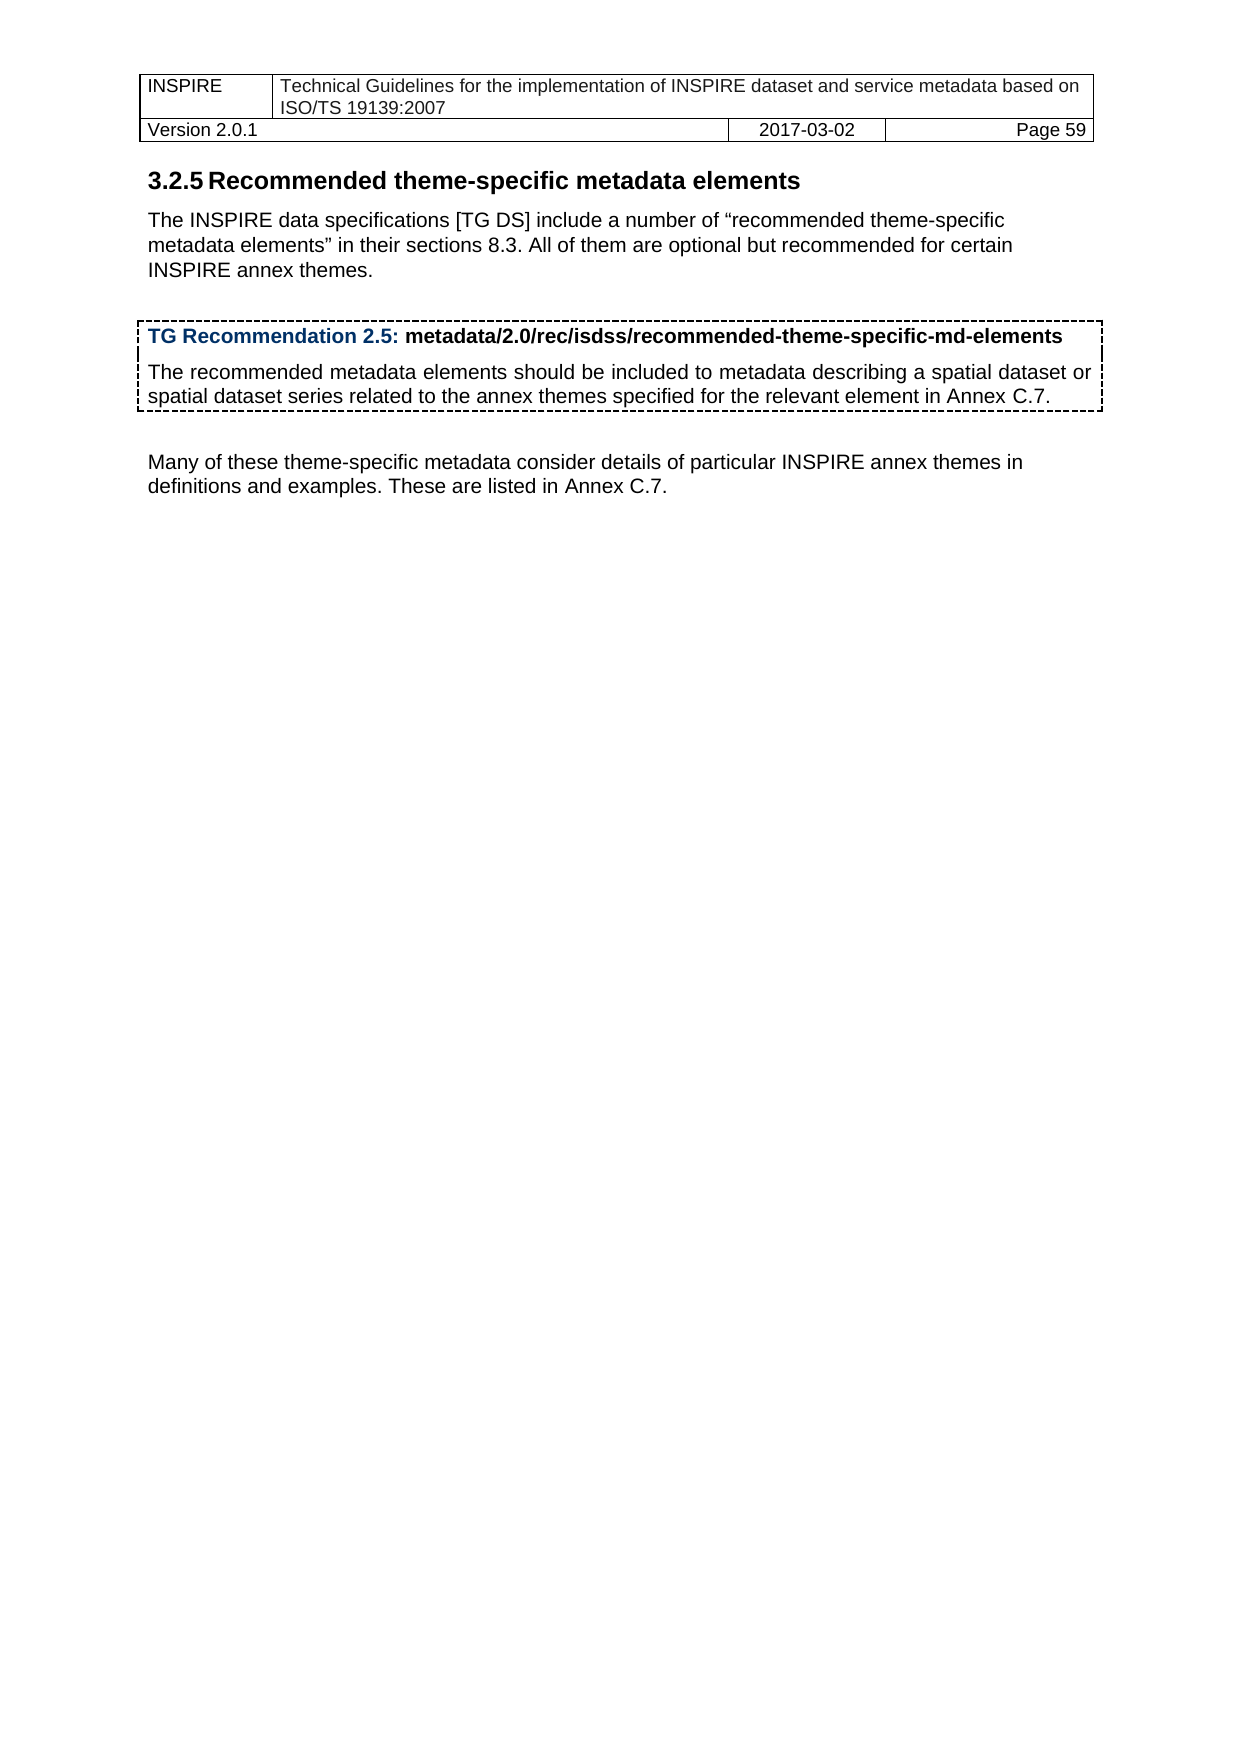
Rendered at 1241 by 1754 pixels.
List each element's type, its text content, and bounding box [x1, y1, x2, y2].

text Many of these theme-specific metadata consider details of particular INSPIRE annex themes in definitions and examples. These are listed in Annex C.7. [148, 450, 1092, 498]
list TG Recommendation 2.5: metadata/2.0/rec/isdss/recommended-theme-specific-md-elements [137, 319, 1103, 348]
list The recommended metadata elements should be included to metadata describing a spatial dataset or spatial dataset series related to the annex themes specified for the relevant element in Annex C.7. [137, 356, 1103, 412]
subtitle Recommended theme-specific metadata elements [148, 166, 1092, 194]
text The INSPIRE data specifications [TG DS] include a number of “recommended theme-specific metadata elements” in their sections 8.3. All of them are optional but recommended for certain INSPIRE annex themes. [148, 207, 1092, 282]
